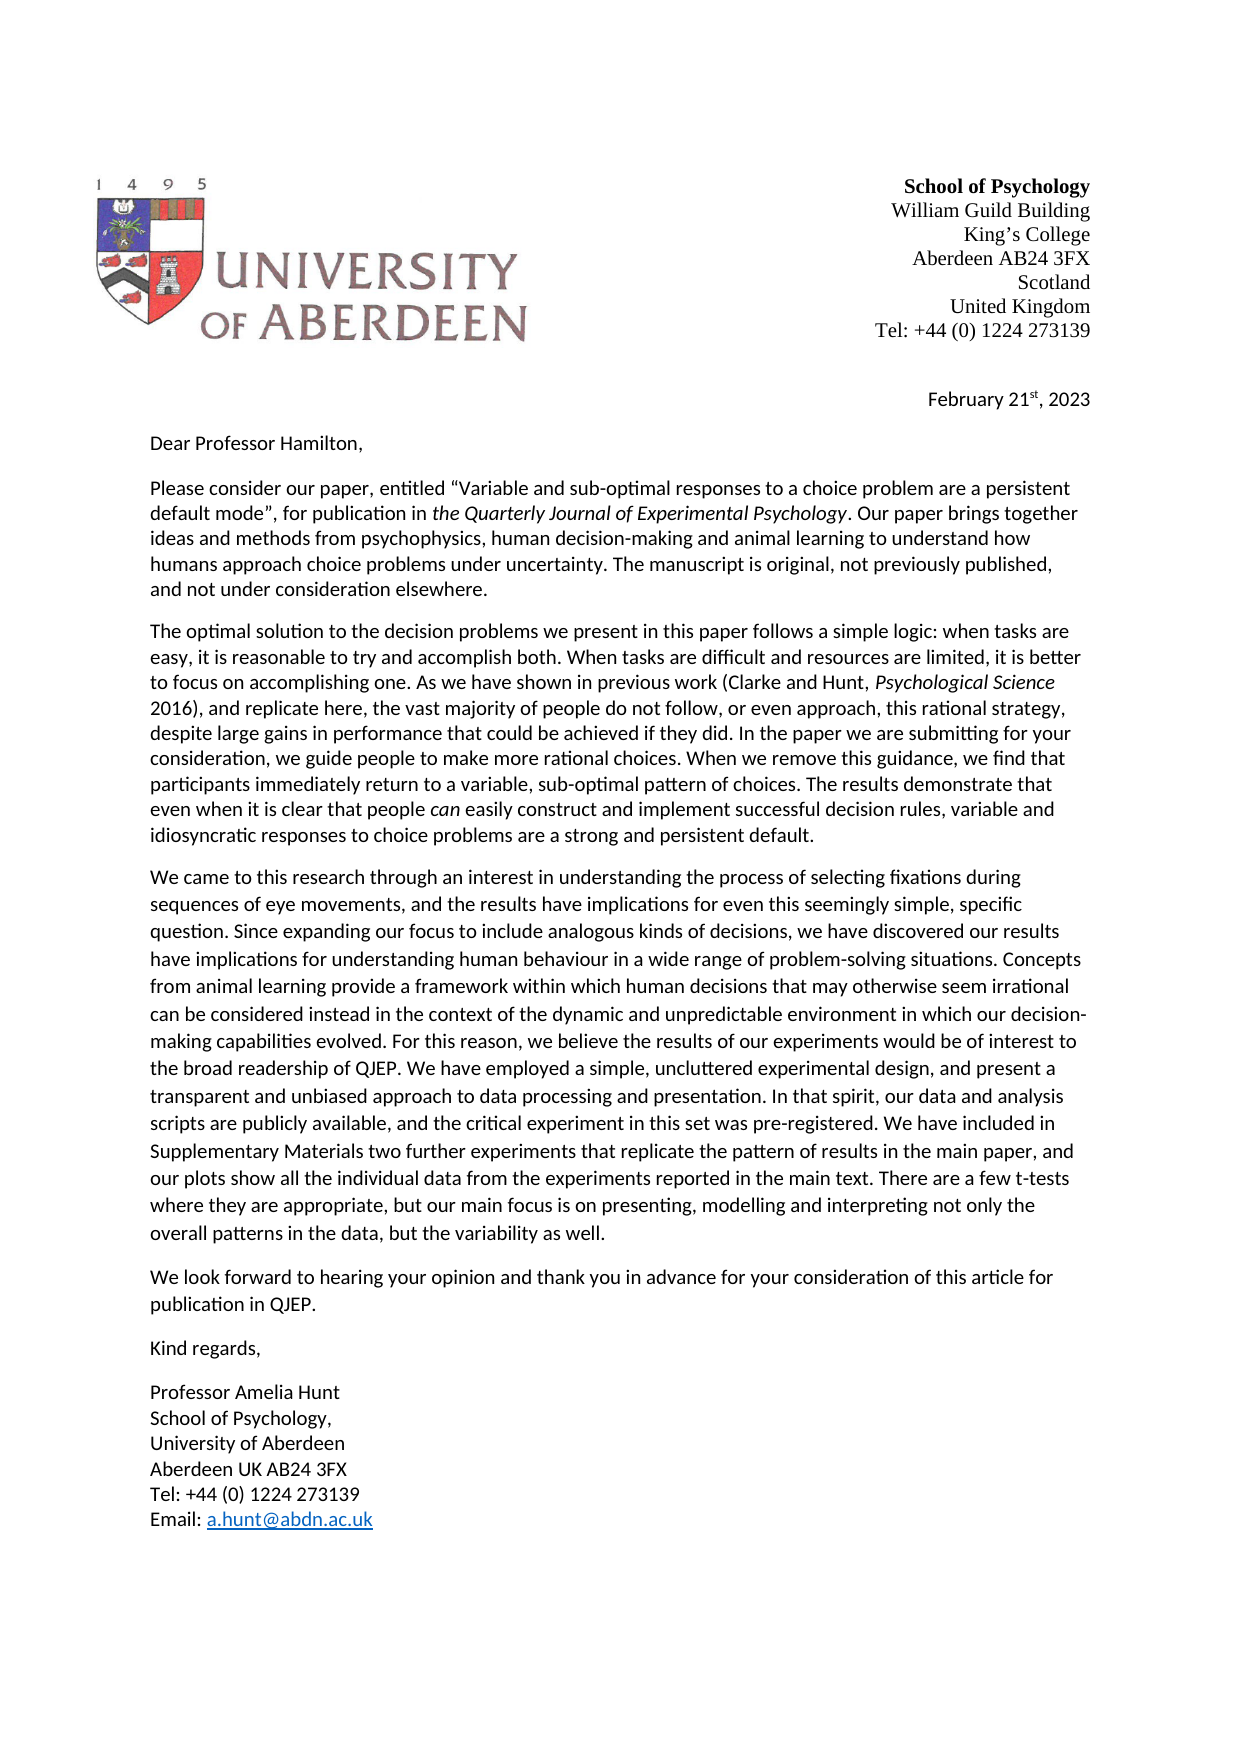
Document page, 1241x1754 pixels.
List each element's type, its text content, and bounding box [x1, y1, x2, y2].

text Kind regards, [150, 1336, 1090, 1361]
text School of Psychology, [150, 1405, 1090, 1430]
text University of Aberdeen [150, 1430, 1090, 1456]
text Tel: +44 (0) 1224 273139 [549, 318, 1090, 342]
text We look forward to hearing your opinion and thank you in advance for your consideration of this article for publication in QJEP. [150, 1264, 1090, 1317]
text We came to this research through an interest in understanding the process of selecting fixations during sequences of eye movements, and the results have implications for even this seemingly simple, specific question. Since expanding our focus to include analogous kinds of decisions, we have discovered our results have implications for understanding human behaviour in a wide range of problem-solving situations. Concepts from animal learning provide a framework within which human decisions that may otherwise seem irrational can be considered instead in the context of the dynamic and unpredictable environment in which our decision-making capabilities evolved. For this reason, we believe the results of our experiments would be of interest to the broad readership of QJEP. We have employed a simple, uncluttered experimental design, and present a transparent and unbiased approach to data processing and presentation. In that spirit, our data and analysis scripts are publicly available, and the critical experiment in this set was pre-registered. We have included in Supplementary Materials two further experiments that replicate the pattern of results in the main paper, and our plots show all the individual data from the experiments reported in the main text. There are a few t-tests where they are appropriate, but our main focus is on presenting, modelling and interpreting not only the overall patterns in the data, but the variability as well. [150, 864, 1090, 1245]
text Aberdeen UK AB24 3FX [150, 1456, 1090, 1481]
text The optimal solution to the decision problems we present in this paper follows a simple logic: when tasks are easy, it is reasonable to try and accomplish both. When tasks are difficult and resources are limited, it is better to focus on accomplishing one. As we have shown in previous work (Clarke and Hunt, Psychological Science 2016), and replicate here, the vast majority of people do not follow, or even approach, this rational strategy, despite large gains in performance that could be achieved if they did. In the paper we are submitting for your consideration, we guide people to make more rational choices. When we remove this guidance, we find that participants immediately return to a variable, sub-optimal pattern of choices. The results demonstrate that even when it is clear that people can easily construct and implement successful decision rules, variable and idiosyncratic responses to choice problems are a strong and persistent default. [150, 618, 1090, 847]
text Scotland [549, 270, 1090, 294]
text Professor Amelia Hunt [150, 1379, 1090, 1405]
text Dear Professor Hamilton, [150, 431, 1090, 456]
picture [89, 151, 549, 384]
text Aberdeen AB24 3FX [549, 246, 1090, 270]
text William Guild Building [549, 198, 1090, 222]
text Please consider our paper, entitled “Variable and sub-optimal responses to a choice problem are a persistent default mode”, for publication in the Quarterly Journal of Experimental Psychology. Our paper brings together ideas and methods from psychophysics, human decision-making and animal learning to understand how humans approach choice problems under uncertainty. The manuscript is original, not previously published, and not under consideration elsewhere. [150, 475, 1090, 602]
text United Kingdom [549, 294, 1090, 318]
text School of Psychology [549, 174, 1090, 198]
text King’s College [549, 222, 1090, 246]
text February 21st, 2023 [150, 387, 1090, 412]
text Tel: +44 (0) 1224 273139 [150, 1481, 1090, 1507]
text Email: a.hunt@abdn.ac.uk [150, 1507, 1090, 1532]
